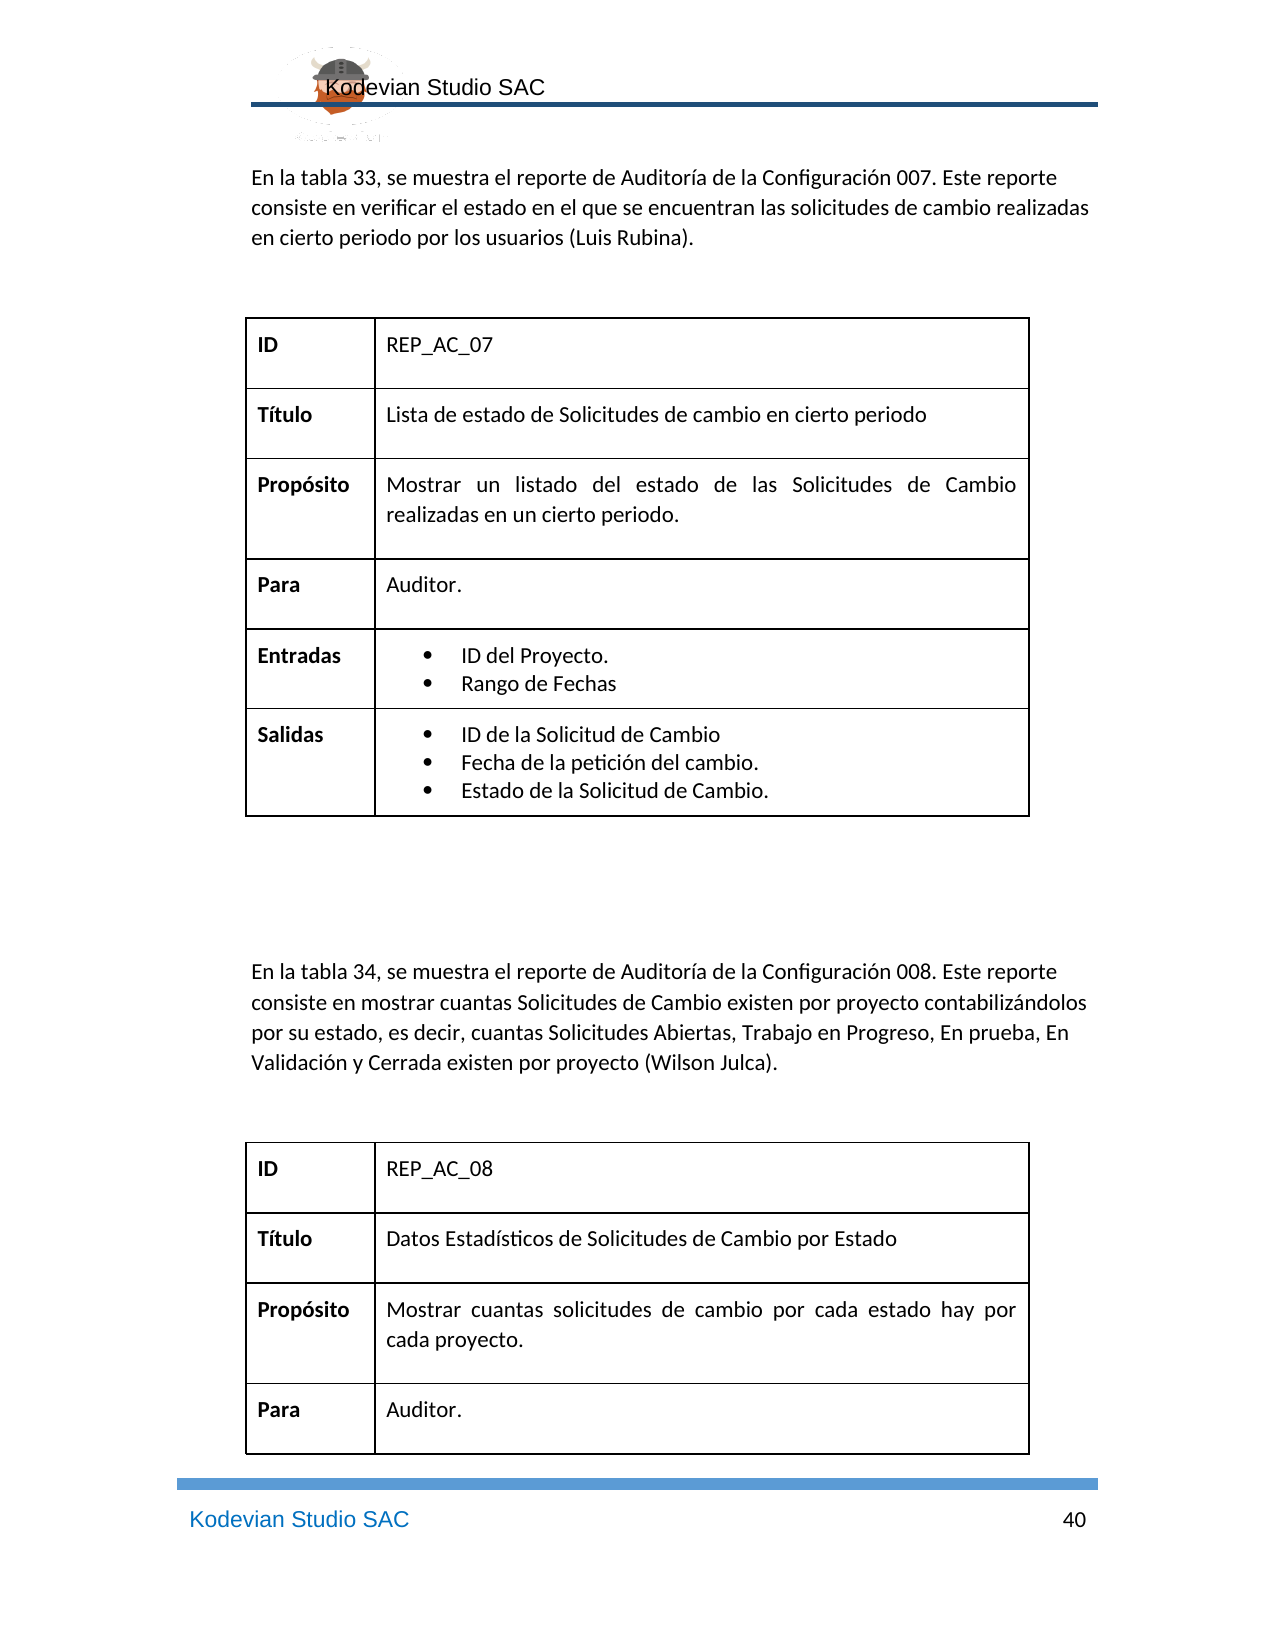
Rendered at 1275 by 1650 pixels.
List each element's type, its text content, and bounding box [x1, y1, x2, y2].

picture [265, 107, 414, 148]
table_cell ID del Proyecto. Rango de Fechas [376, 630, 1028, 708]
table_cell Propósito [247, 1284, 374, 1383]
table_header REP_AC_08 [376, 1143, 1028, 1212]
table_cell Datos Estadísticos de Solicitudes de Cambio por Estado [376, 1214, 1028, 1282]
table_cell Entradas [247, 630, 374, 708]
table_cell Lista de estado de Solicitudes de cambio en cierto periodo [376, 389, 1028, 458]
table_cell Mostrar cuantas solicitudes de cambio por cada estado hay por cada proyecto. [376, 1284, 1028, 1383]
table_cell Auditor. [376, 1384, 1028, 1453]
table_header REP_AC_07 [376, 319, 1028, 387]
picture [265, 43, 414, 102]
table_header ID [247, 1143, 374, 1212]
table_cell Título [247, 1214, 374, 1282]
table_cell Para [247, 1384, 374, 1453]
table_cell Auditor. [376, 560, 1028, 628]
table_cell Salidas [247, 709, 374, 815]
table_cell Mostrar un listado del estado de las Solicitudes de Cambio realizadas en un cierto periodo. [376, 459, 1028, 558]
text En la tabla 33, se muestra el reporte de Auditoría de la Configuración 007. Este reporte consiste en verificar el estado en el que se encuentran las solicitudes de cambio realizadas en cierto periodo por los usuarios (Luis Rubina). [251, 163, 1098, 251]
table_header ID [247, 319, 374, 387]
table_cell Para [247, 560, 374, 628]
text En la tabla 34, se muestra el reporte de Auditoría de la Configuración 008. Este reporte consiste en mostrar cuantas Solicitudes de Cambio existen por proyecto contabilizándolos por su estado, es decir, cuantas Solicitudes Abiertas, Trabajo en Progreso, En prueba, En Validación y Cerrada existen por proyecto (Wilson Julca). [251, 957, 1098, 1076]
table_cell Propósito [247, 459, 374, 558]
table_cell Título [247, 389, 374, 458]
table_cell ID de la Solicitud de Cambio Fecha de la petición del cambio. Estado de la Solicitud de Cambio. [376, 709, 1028, 815]
